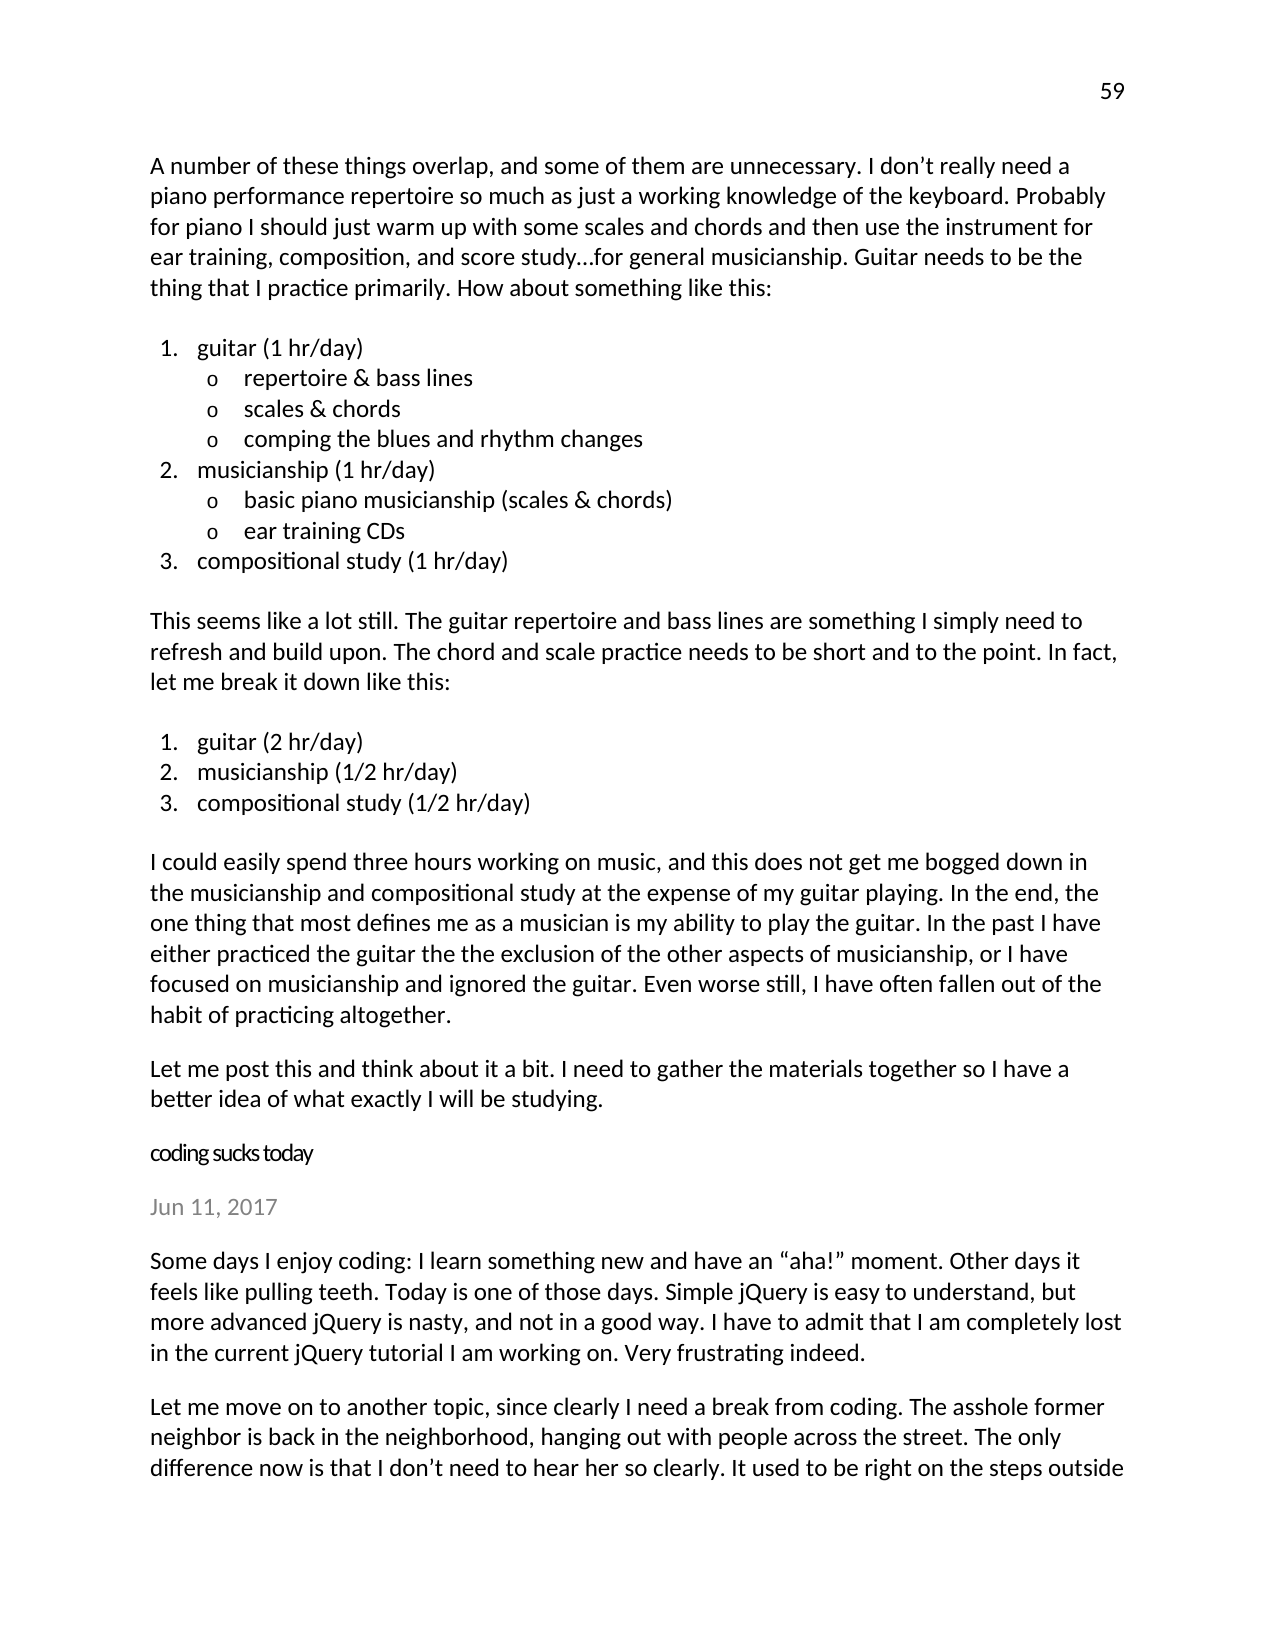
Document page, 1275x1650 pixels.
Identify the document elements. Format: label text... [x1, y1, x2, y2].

text A number of these things overlap, and some of them are unnecessary. I don’t really need a piano performance repertoire so much as just a working knowledge of the keyboard. Probably for piano I should just warm up with some scales and chords and then use the instrument for ear training, composition, and score study…for general musicianship. Guitar needs to be the thing that I practice primarily. How about something like this: [150, 150, 1125, 303]
list guitar (1 hr/day) [159, 332, 1125, 362]
list scales & chords [206, 393, 1125, 423]
list compositional study (1 hr/day) [159, 545, 1125, 576]
text This seems like a lot still. The guitar repertoire and bass lines are something I simply need to refresh and build upon. The chord and scale practice needs to be short and to the point. In fact, let me break it down like this: [150, 605, 1125, 697]
list guitar (2 hr/day) [159, 726, 1125, 756]
list musicianship (1/2 hr/day) [159, 756, 1125, 787]
subtitle coding sucks today [150, 1138, 1125, 1168]
list comping the blues and rhythm changes [206, 423, 1125, 454]
text I could easily spend three hours working on music, and this does not get me bogged down in the musicianship and compositional study at the expense of my guitar playing. In the end, the one thing that most defines me as a musician is my ability to play the guitar. In the past I have either practiced the guitar the the exclusion of the other aspects of musicianship, or I have focused on musicianship and ignored the guitar. Even worse still, I have often fallen out of the habit of practicing altogether. [150, 847, 1125, 1030]
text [150, 1391, 1125, 1483]
list repertoire & bass lines [206, 362, 1125, 393]
list ear training CDs [206, 515, 1125, 545]
text Some days I enjoy coding: I learn something new and have an “aha!” moment. Other days it feels like pulling teeth. Today is one of those days. Simple jQuery is easy to understand, but more advanced jQuery is nasty, and not in a good way. I have to admit that I am completely lost in the current jQuery tutorial I am working on. Very frustrating indeed. [150, 1246, 1125, 1368]
text Jun 11, 2017 [150, 1192, 1125, 1222]
text Let me post this and think about it a bit. I need to gather the materials together so I have a better idea of what exactly I will be studying. [150, 1053, 1125, 1114]
list basic piano musicianship (scales & chords) [206, 484, 1125, 515]
list musicianship (1 hr/day) [159, 454, 1125, 484]
list compositional study (1/2 hr/day) [159, 787, 1125, 817]
